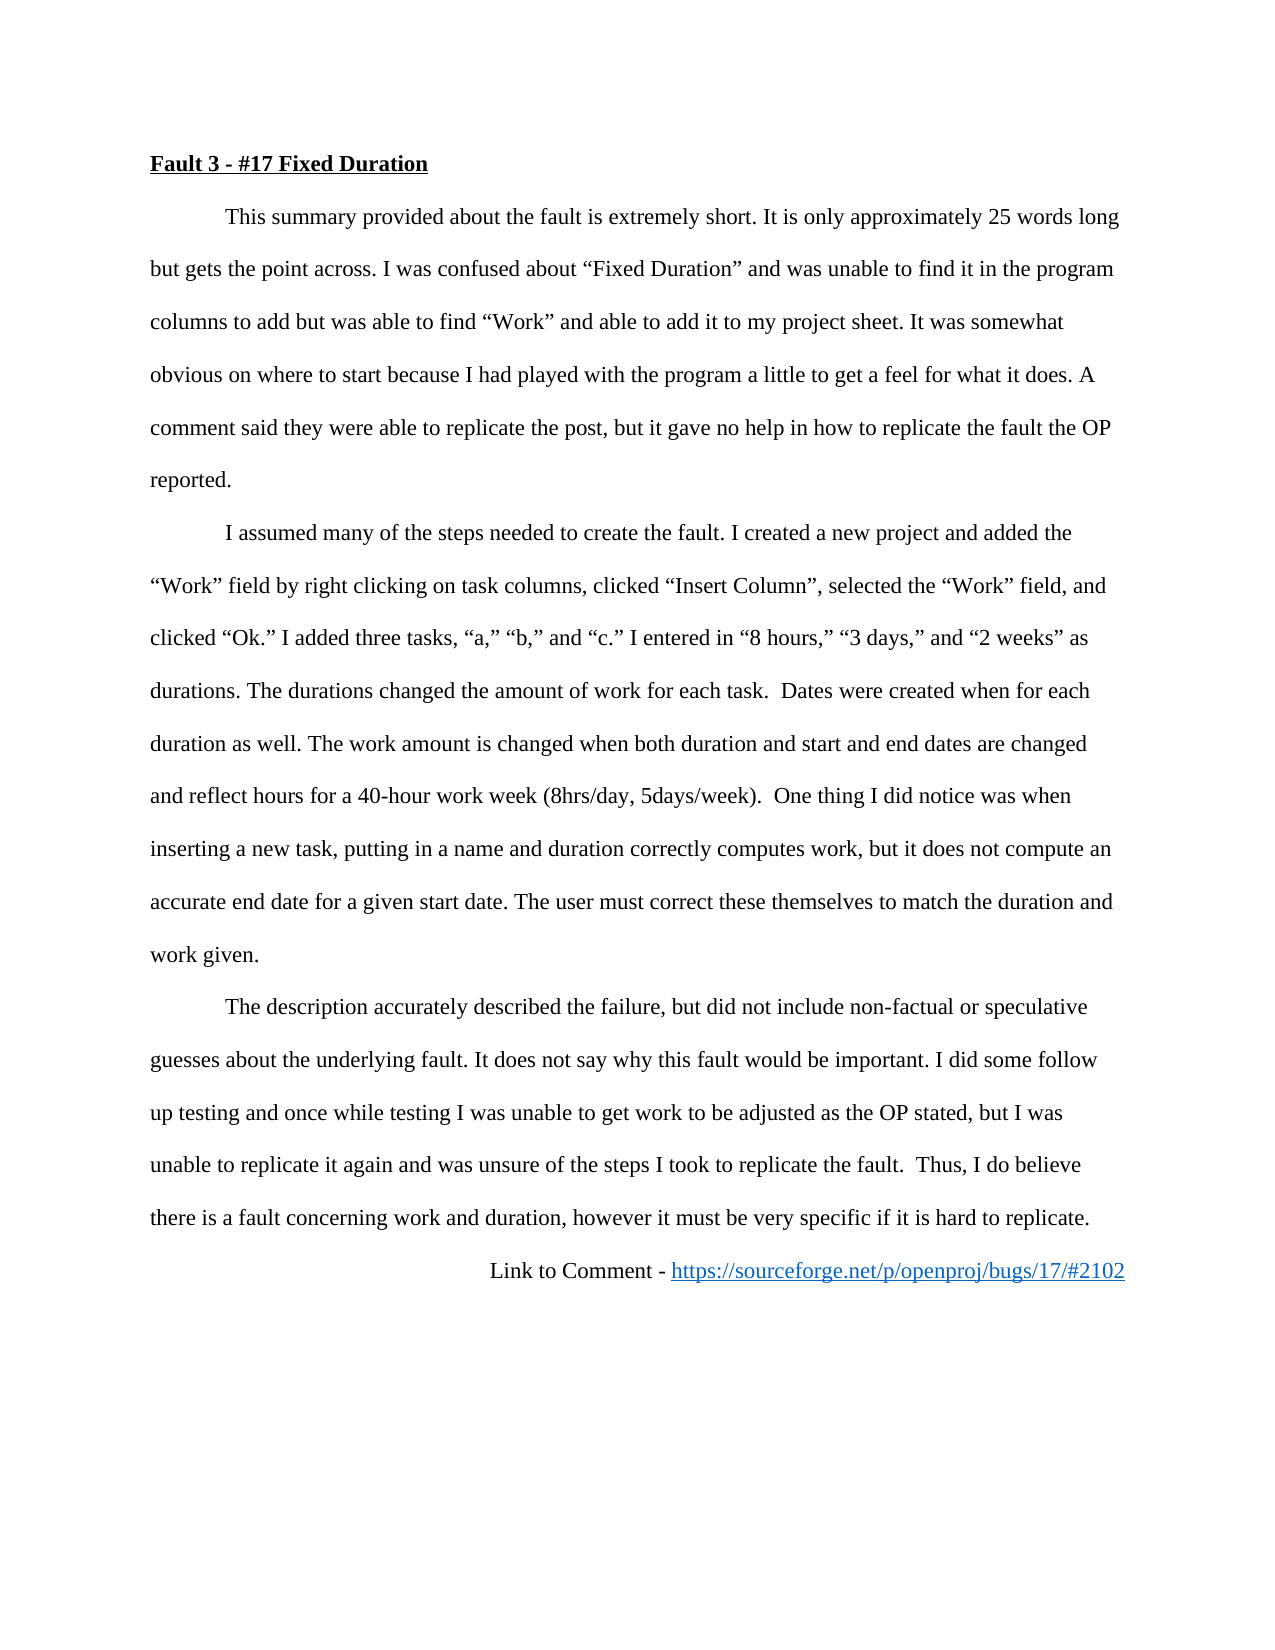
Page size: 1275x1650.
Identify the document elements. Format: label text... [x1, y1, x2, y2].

text Fault 3 - #17 Fixed Duration [150, 150, 1125, 176]
text I assumed many of the steps needed to create the fault. I created a new project and added the “Work” field by right clicking on task columns, clicked “Insert Column”, selected the “Work” field, and clicked “Ok.” I added three tasks, “a,” “b,” and “c.” I entered in “8 hours,” “3 days,” and “2 weeks” as durations. The durations changed the amount of work for each task. Dates were created when for each duration as well. The work amount is changed when both duration and start and end dates are changed and reflect hours for a 40-hour work week (8hrs/day, 5days/week). One thing I did notice was when inserting a new task, putting in a name and duration correctly computes work, but it does not compute an accurate end date for a given start date. The user must correct these themselves to match the duration and work given. [150, 519, 1125, 967]
text The description accurately described the failure, but did not include non-factual or speculative [150, 993, 1125, 1020]
text guesses about the underlying fault. It does not say why this fault would be important. I did some follow up testing and once while testing I was unable to get work to be adjusted as the OP stated, but I was unable to replicate it again and was unsure of the steps I took to replicate the fault. Thus, I do believe there is a fault concerning work and duration, however it must be very specific if it is hard to replicate. [150, 1046, 1125, 1231]
text Link to Comment - https://sourceforge.net/p/openproj/bugs/17/#2102 [150, 1257, 1125, 1283]
text This summary provided about the fault is extremely short. It is only approximately 25 words long but gets the point across. I was confused about “Fixed Duration” and was unable to find it in the program columns to add but was able to find “Work” and able to add it to my project sheet. It was somewhat obvious on where to start because I had played with the program a little to get a feel for what it does. A comment said they were able to replicate the post, but it gave no help in how to replicate the fault the OP reported. [150, 203, 1125, 493]
